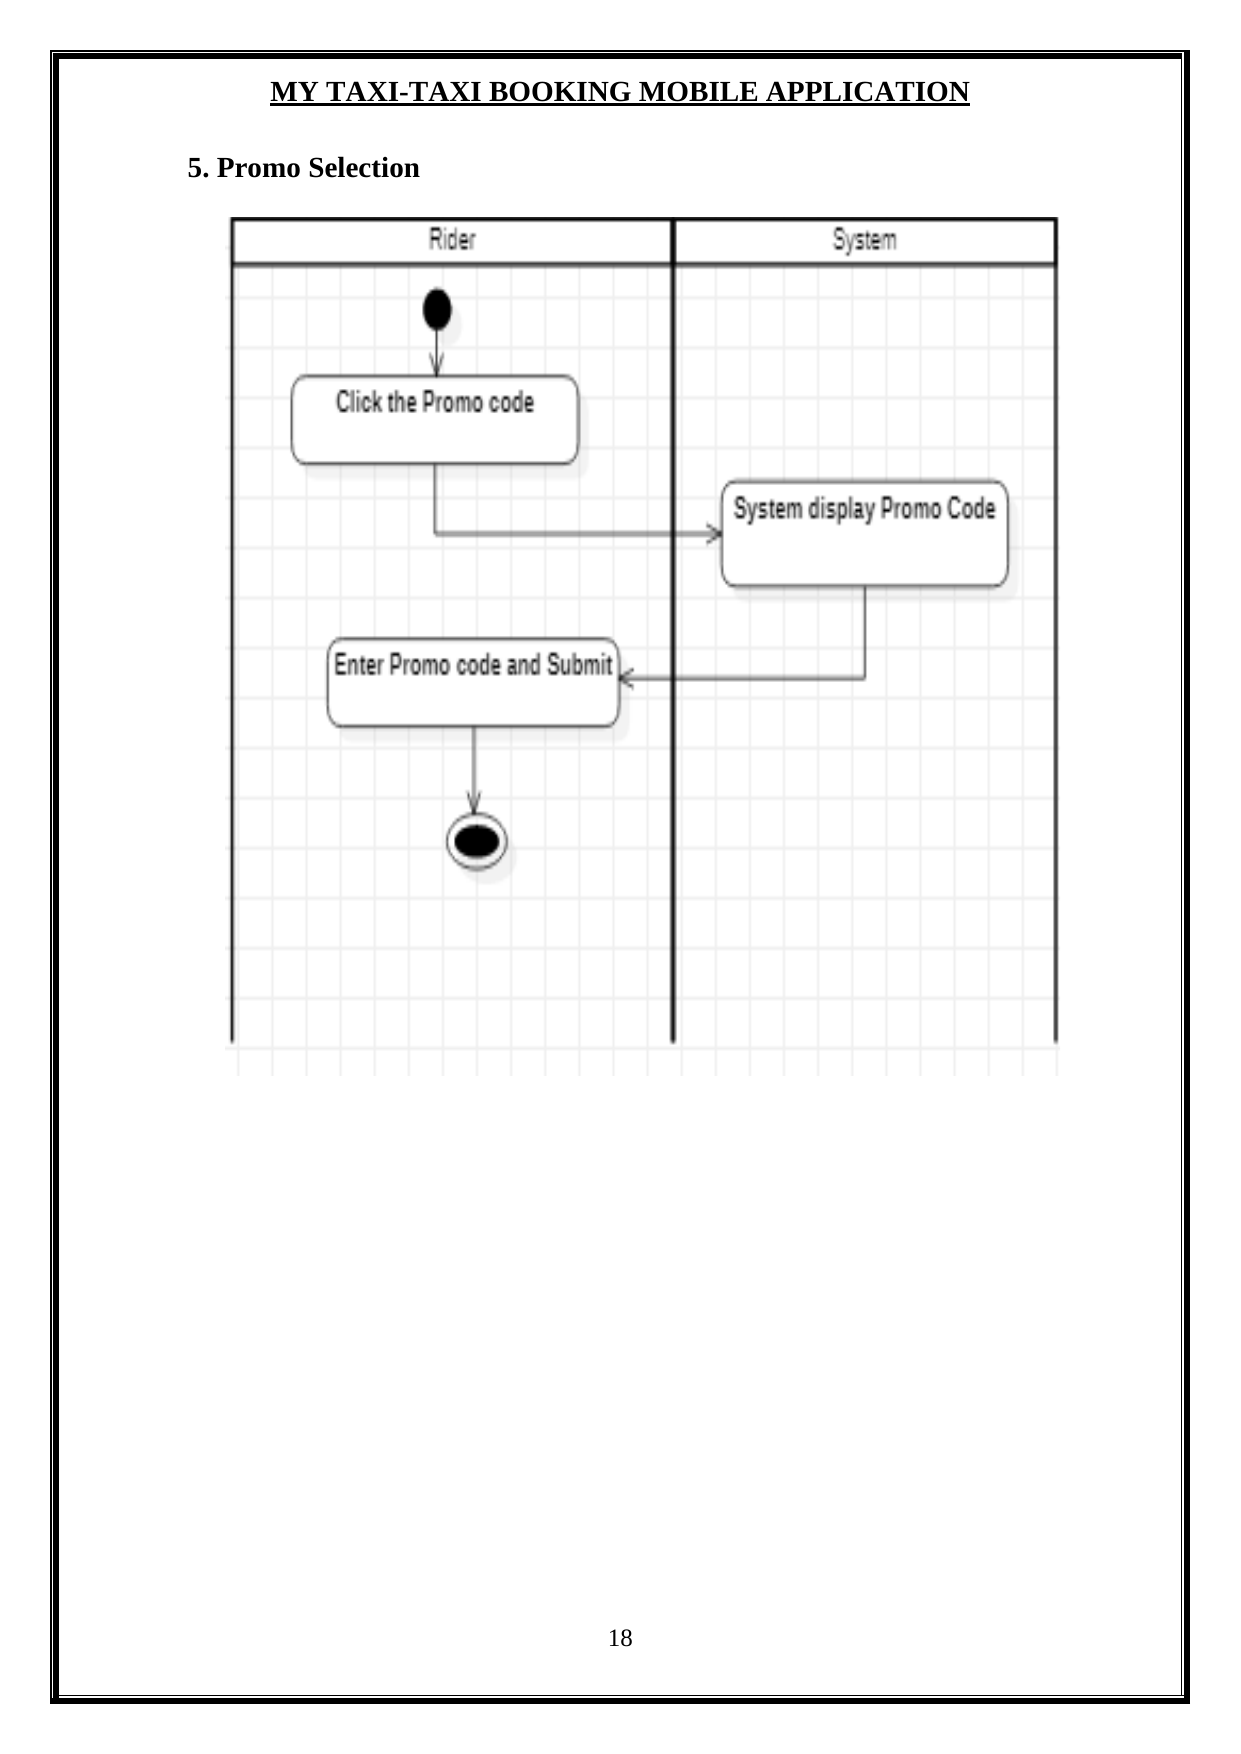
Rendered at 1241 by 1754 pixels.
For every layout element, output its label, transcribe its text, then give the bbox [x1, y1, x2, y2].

list 5. Promo Selection [187, 150, 1090, 183]
picture [225, 217, 1060, 1076]
